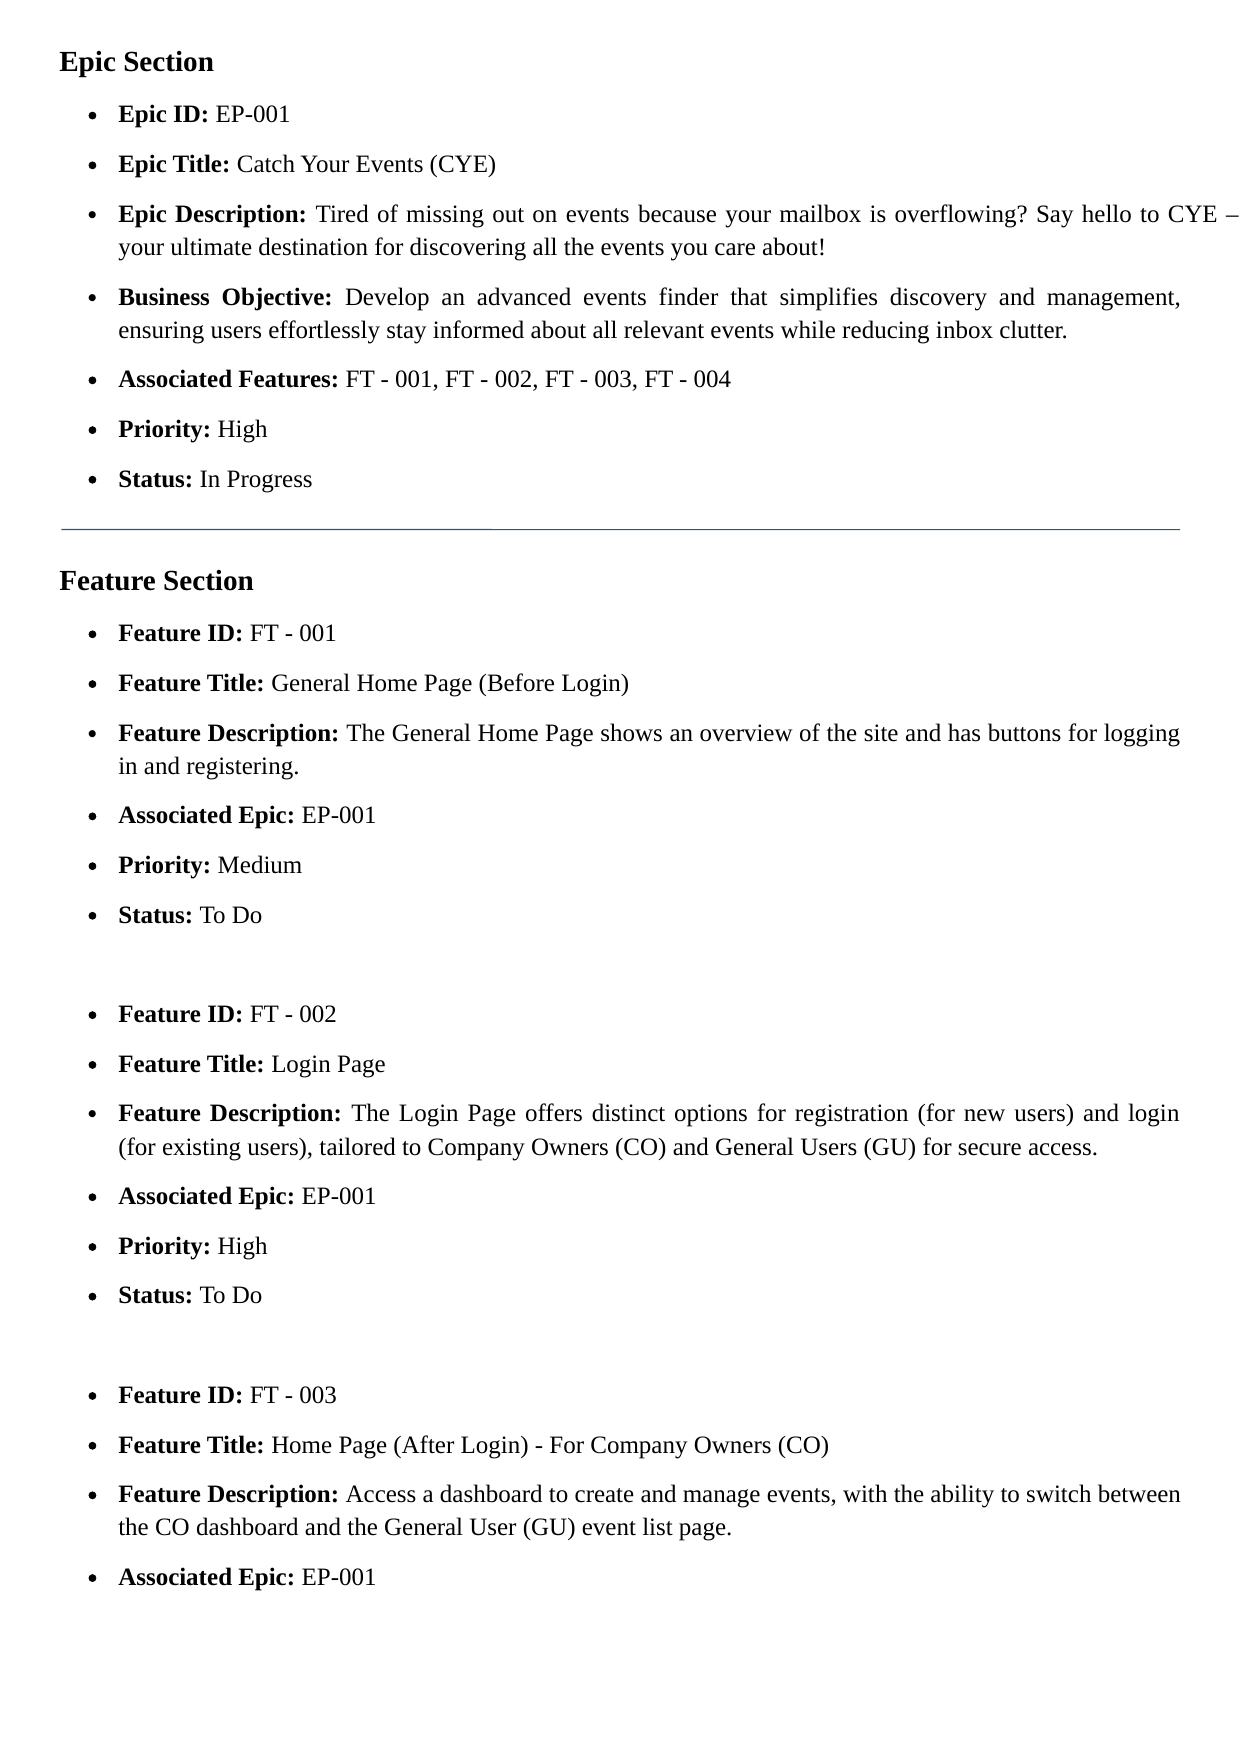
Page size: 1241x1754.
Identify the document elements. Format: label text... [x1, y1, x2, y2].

list Status: In Progress [89, 464, 1181, 492]
list Priority: Medium [89, 850, 1181, 879]
list Priority: High [89, 414, 1181, 443]
list Associated Features: FT - 001, FT - 002, FT - 003, FT - 004 [89, 364, 1181, 393]
list Associated Epic: EP-001 [89, 1562, 1181, 1591]
text Epic Section [0, 44, 1181, 78]
list Epic Description: Tired of missing out on events because your mailbox is overflowing? Say hello to CYE – your ultimate destination for discovering all the events you care about! [89, 199, 1240, 261]
list Feature Description: Access a dashboard to create and manage events, with the ability to switch between the CO dashboard and the General User (GU) event list page. [89, 1479, 1181, 1541]
list Feature Title: General Home Page (Before Login) [89, 668, 1181, 697]
list Feature Description: The Login Page offers distinct options for registration (for new users) and login (for existing users), tailored to Company Owners (CO) and General Users (GU) for secure access. [89, 1098, 1181, 1160]
list Associated Epic: EP-001 [89, 800, 1181, 829]
list Feature ID: FT - 001 [89, 618, 1181, 647]
text Feature Section [59, 563, 1181, 597]
list Status: To Do [89, 900, 1181, 928]
list Epic Title: Catch Your Events (CYE) [89, 149, 1181, 178]
list Status: To Do [89, 1281, 1181, 1309]
list Epic ID: EP-001 [89, 99, 1181, 128]
list Feature ID: FT - 003 [89, 1380, 1181, 1409]
list Business Objective: Develop an advanced events finder that simplifies discovery and management, ensuring users effortlessly stay informed about all relevant events while reducing inbox clutter. [89, 282, 1181, 343]
list Priority: High [89, 1231, 1181, 1260]
list Associated Epic: EP-001 [89, 1181, 1181, 1210]
list Feature Title: Home Page (After Login) - For Company Owners (CO) [89, 1430, 1181, 1458]
list Feature ID: FT - 002 [89, 999, 1181, 1028]
list Feature Description: The General Home Page shows an overview of the site and has buttons for logging in and registering. [89, 718, 1181, 779]
list Feature Title: Login Page [89, 1049, 1181, 1078]
